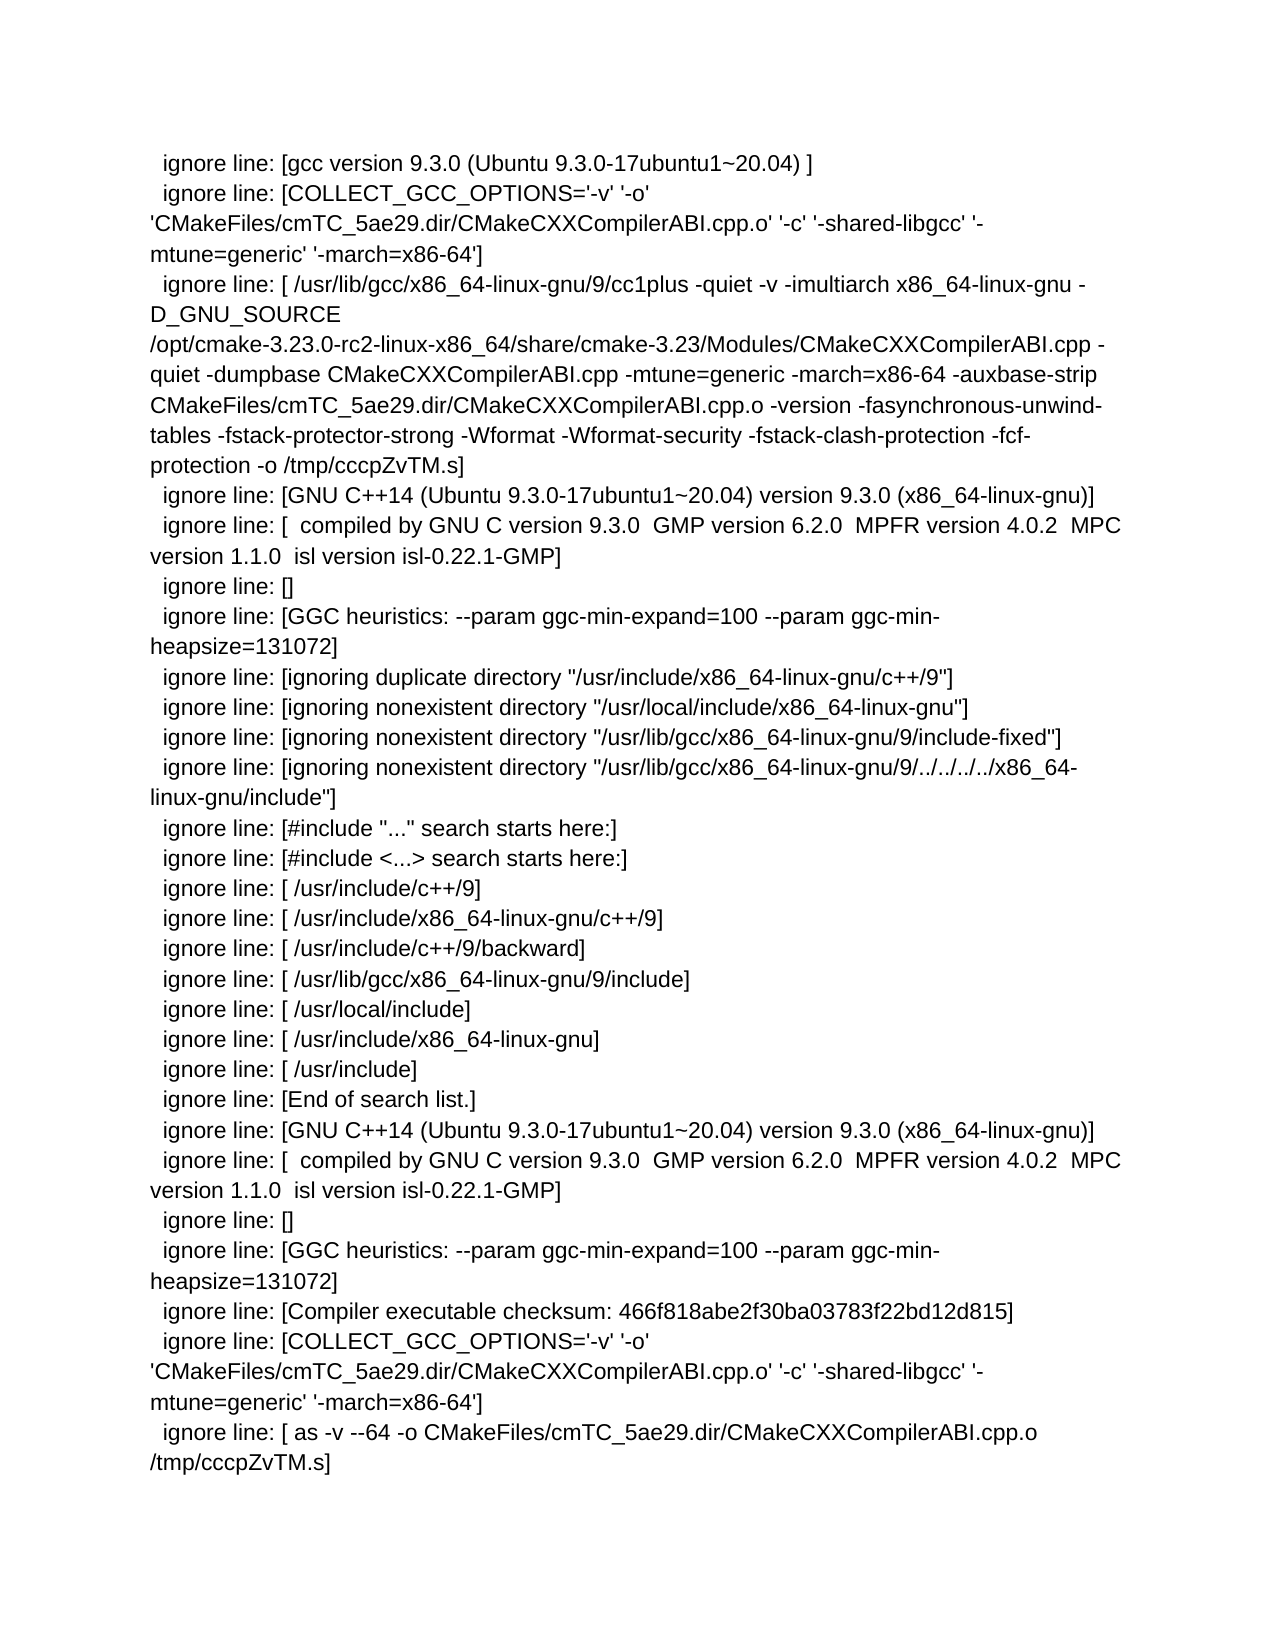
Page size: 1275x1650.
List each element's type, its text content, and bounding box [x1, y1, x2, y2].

text ignore line: [ignoring nonexistent directory "/usr/local/include/x86_64-linux-gnu"] [150, 694, 1125, 720]
text ignore line: [#include "..." search starts here:] [150, 814, 1125, 841]
text ignore line: [ /usr/include/c++/9] [150, 875, 1125, 901]
text ignore line: [ as -v --64 -o CMakeFiles/cmTC_5ae29.dir/CMakeCXXCompilerABI.cpp.o /tmp/cccpZvTM.s] [150, 1419, 1125, 1475]
text ignore line: [GGC heuristics: --param ggc-min-expand=100 --param ggc-min-heapsize=131072] [150, 1237, 1125, 1294]
text ignore line: [GNU C++14 (Ubuntu 9.3.0-17ubuntu1~20.04) version 9.3.0 (x86_64-linux-gnu)] [150, 482, 1125, 509]
text ignore line: [ /usr/include/x86_64-linux-gnu] [150, 1026, 1125, 1052]
text ignore line: [ /usr/include] [150, 1056, 1125, 1083]
text ignore line: [] [150, 1207, 1125, 1234]
text ignore line: [ignoring nonexistent directory "/usr/lib/gcc/x86_64-linux-gnu/9/include-fixed"] [150, 724, 1125, 750]
text ignore line: [gcc version 9.3.0 (Ubuntu 9.3.0-17ubuntu1~20.04) ] [150, 150, 1125, 176]
text ignore line: [GGC heuristics: --param ggc-min-expand=100 --param ggc-min-heapsize=131072] [150, 603, 1125, 660]
text ignore line: [ /usr/include/x86_64-linux-gnu/c++/9] [150, 905, 1125, 932]
text ignore line: [ /usr/local/include] [150, 996, 1125, 1022]
text ignore line: [GNU C++14 (Ubuntu 9.3.0-17ubuntu1~20.04) version 9.3.0 (x86_64-linux-gnu)] [150, 1117, 1125, 1143]
text ignore line: [] [150, 573, 1125, 599]
text ignore line: [Compiler executable checksum: 466f818abe2f30ba03783f22bd12d815] [150, 1298, 1125, 1324]
text ignore line: [ compiled by GNU C version 9.3.0 GMP version 6.2.0 MPFR version 4.0.2 MPC version 1.1.0 isl version isl-0.22.1-GMP] [150, 1147, 1125, 1203]
text ignore line: [ compiled by GNU C version 9.3.0 GMP version 6.2.0 MPFR version 4.0.2 MPC version 1.1.0 isl version isl-0.22.1-GMP] [150, 512, 1125, 569]
text ignore line: [ignoring nonexistent directory "/usr/lib/gcc/x86_64-linux-gnu/9/../../../../x86_64-linux-gnu/include"] [150, 754, 1125, 811]
text ignore line: [ /usr/lib/gcc/x86_64-linux-gnu/9/cc1plus -quiet -v -imultiarch x86_64-linux-gnu -D_GNU_SOURCE /opt/cmake-3.23.0-rc2-linux-x86_64/share/cmake-3.23/Modules/CMakeCXXCompilerABI.cpp -quiet -dumpbase CMakeCXXCompilerABI.cpp -mtune=generic -march=x86-64 -auxbase-strip CMakeFiles/cmTC_5ae29.dir/CMakeCXXCompilerABI.cpp.o -version -fasynchronous-unwind-tables -fstack-protector-strong -Wformat -Wformat-security -fstack-clash-protection -fcf-protection -o /tmp/cccpZvTM.s] [150, 271, 1125, 478]
text ignore line: [ignoring duplicate directory "/usr/include/x86_64-linux-gnu/c++/9"] [150, 663, 1125, 690]
text ignore line: [ /usr/include/c++/9/backward] [150, 935, 1125, 962]
text ignore line: [ /usr/lib/gcc/x86_64-linux-gnu/9/include] [150, 966, 1125, 992]
text ignore line: [End of search list.] [150, 1086, 1125, 1113]
text ignore line: [#include <...> search starts here:] [150, 845, 1125, 871]
